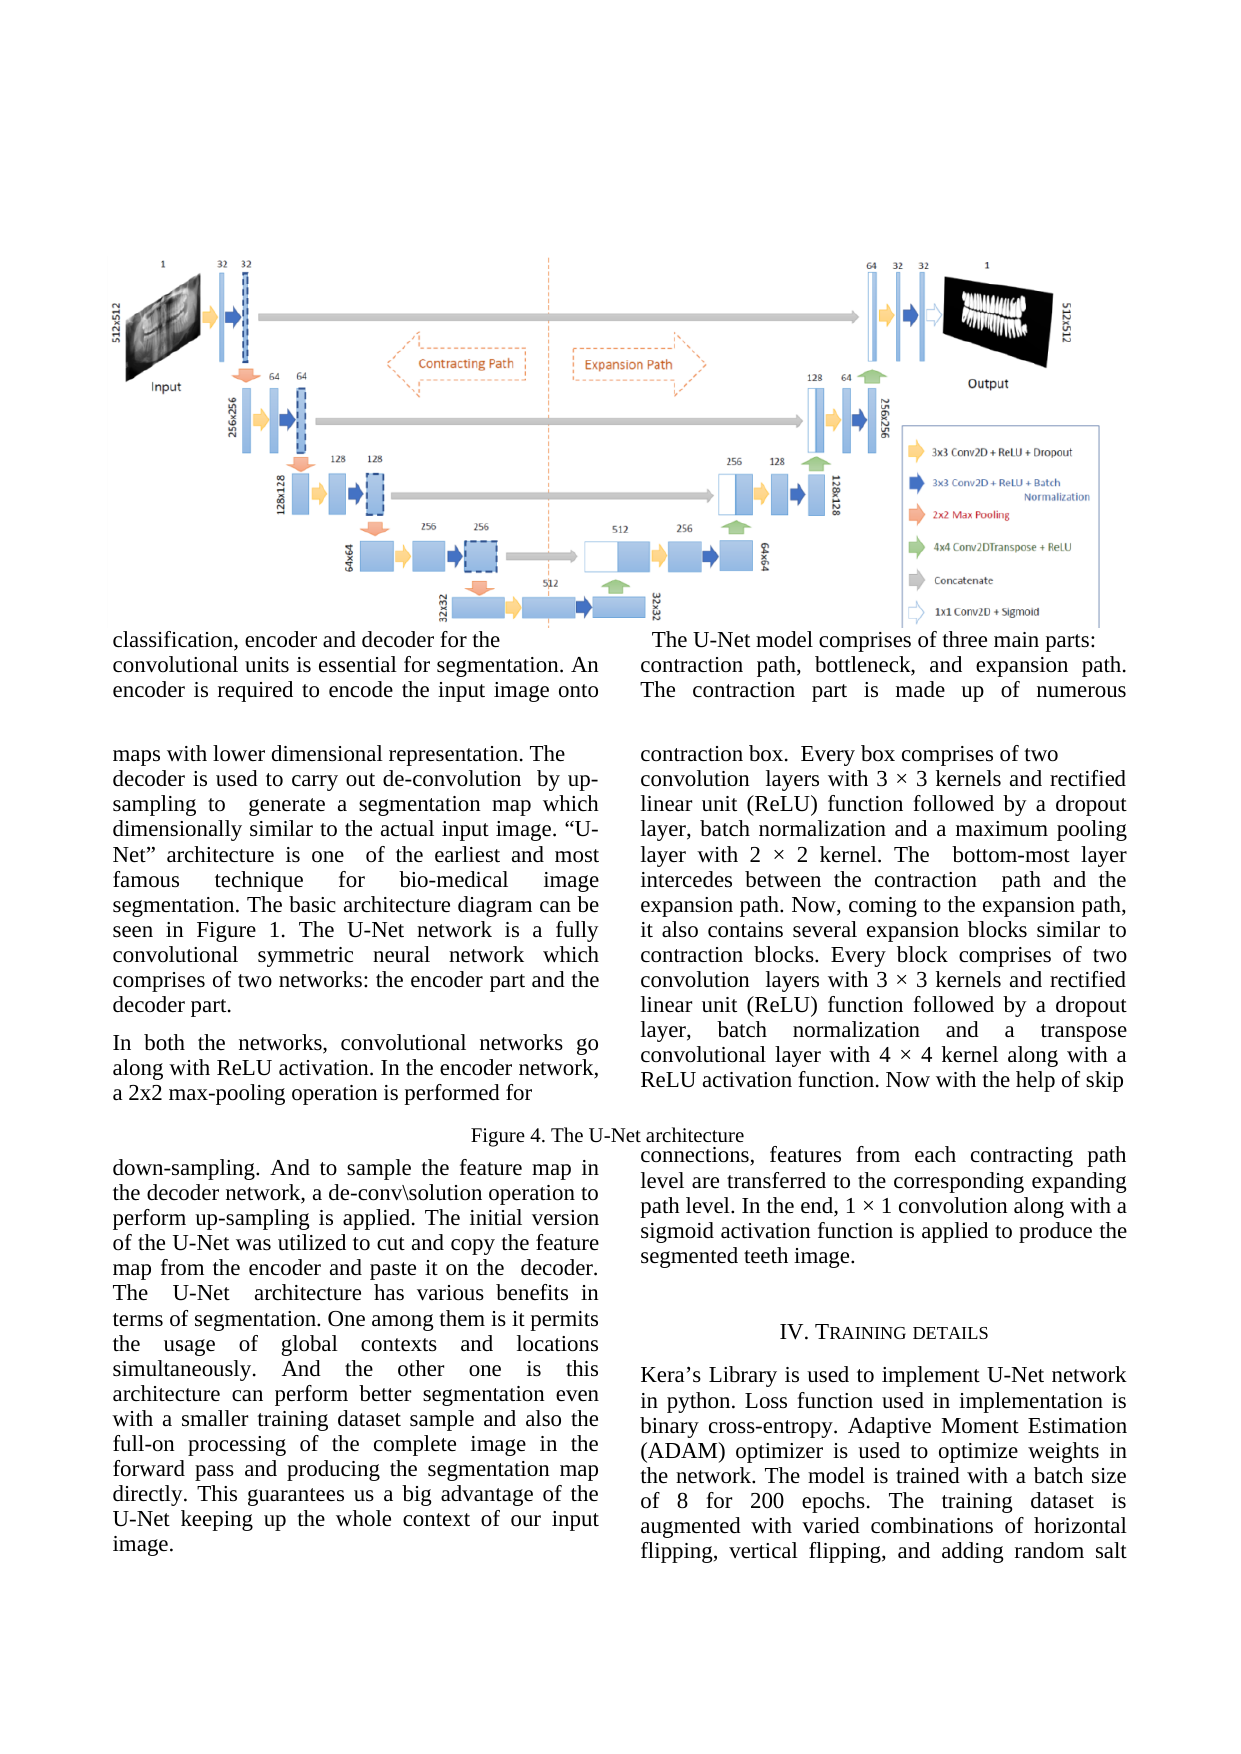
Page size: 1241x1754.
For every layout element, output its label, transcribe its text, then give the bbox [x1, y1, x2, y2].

text down-sampling. And to sample the feature map in the decoder network, a de-conv\solution operation to perform up-sampling is applied. The initial version of the U-Net was utilized to cut and copy the feature map from the encoder and paste it on the decoder. The U-Net architecture has various benefits in terms of segmentation. One among them is it permits the usage of global contexts and locations simultaneously. And the other one is this architecture can perform better segmentation even with a smaller training dataset sample and also the full-on processing of the complete image in the forward pass and producing the segmentation map directly. This guarantees us a big advantage of the U-Net keeping up the whole context of our input image. [112, 1155, 600, 1557]
text The U-Net model comprises of three main parts: contraction path, bottleneck, and expansion path. The contraction part is made up of numerous contraction box. Every box comprises of two convolution layers with 3 × 3 kernels and rectified linear unit (ReLU) function followed by a dropout layer, batch normalization and a maximum pooling layer with 2 × 2 kernel. The bottom-most layer intercedes between the contraction path and the expansion path. Now, coming to the expansion path, it also contains several expansion blocks similar to contraction blocks. Every block comprises of two convolution layers with 3 × 3 kernels and rectified linear unit (ReLU) function followed by a dropout layer, batch normalization and a transpose convolutional layer with 4 × 4 kernel along with a ReLU activation function. Now with the help of skip [640, 261, 1128, 1093]
text For classification, the convolution neural network (CNN) model needs a little coding and gives a class probability as the result. On the contrary to classification, encoder and decoder for the convolutional units is essential for segmentation. An encoder is required to encode the input image onto maps with lower dimensional representation. The decoder is used to carry out de-convolution by up-sampling to generate a segmentation map which dimensionally similar to the actual input image. “U-Net” architecture is one of the earliest and most famous technique for bio-medical image segmentation. The basic architecture diagram can be seen in Figure 1. The U-Net network is a fully convolutional symmetric neural network which comprises of two networks: the encoder part and the decoder part. [112, 742, 600, 1018]
text connections, features from each contracting path level are transferred to the corresponding expanding path level. In the end, 1 × 1 convolution along with a sigmoid activation function is applied to produce the segmented teeth image. [640, 1143, 1128, 1268]
subtitle IV. Training details [640, 1318, 1128, 1345]
picture [107, 256, 1107, 628]
text In both the networks, convolutional networks go along with ReLU activation. In the encoder network, a 2x2 max-pooling operation is performed for [112, 1030, 600, 1105]
